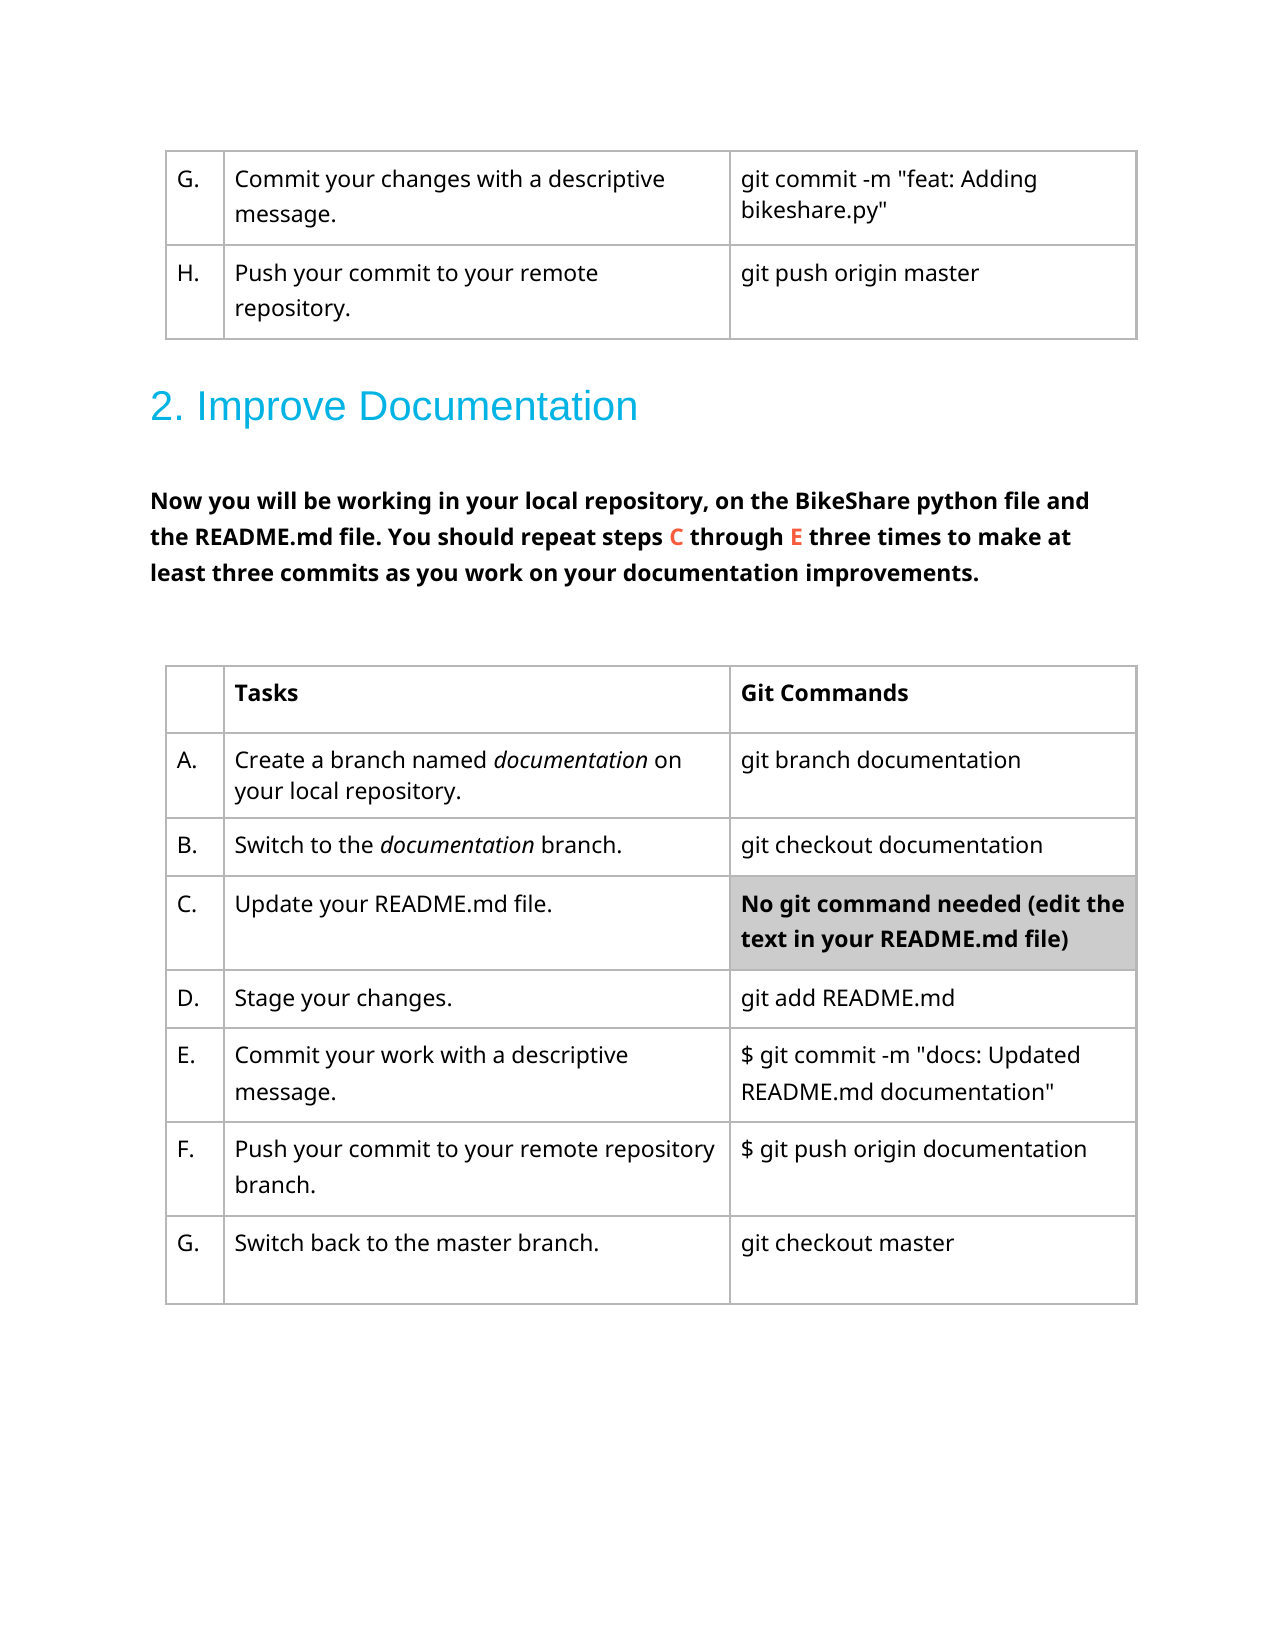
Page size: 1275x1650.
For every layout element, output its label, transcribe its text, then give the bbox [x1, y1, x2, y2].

table_cell $ git push origin documentation [731, 1123, 1135, 1215]
table_cell git checkout documentation [731, 819, 1135, 875]
table_cell Commit your changes with a descriptive message. [225, 152, 729, 244]
table_cell Push your commit to your remote repository branch. [225, 1123, 729, 1215]
table_cell H. [167, 246, 223, 338]
table_cell $ git commit -m "docs: Updated README.md documentation" [731, 1029, 1135, 1121]
table_cell G. [167, 1217, 223, 1302]
table_cell C. [167, 877, 223, 969]
table_cell Stage your changes. [225, 971, 729, 1027]
table_cell git push origin master [731, 246, 1135, 338]
table_cell Create a branch named documentation on your local repository. [225, 734, 729, 817]
table_cell No git command needed (edit the text in your README.md file) [731, 877, 1135, 969]
text Now you will be working in your local repository, on the BikeShare python file and the README.md file. You should repeat steps C through E three times to make at least three commits as you work on your documentation improvements. [150, 485, 1125, 588]
table_cell E. [167, 1029, 223, 1121]
table_header [167, 667, 223, 732]
subtitle 2. Improve Documentation [150, 382, 1125, 429]
table_cell D. [167, 971, 223, 1027]
table_header Tasks [225, 667, 729, 732]
table_cell git branch documentation [731, 734, 1135, 817]
table_cell git add README.md [731, 971, 1135, 1027]
table_cell Switch to the documentation branch. [225, 819, 729, 875]
table_cell Switch back to the master branch. [225, 1217, 729, 1302]
table_cell Commit your work with a descriptive message. [225, 1029, 729, 1121]
table_cell git commit -m "feat: Adding bikeshare.py" [731, 152, 1135, 244]
table_cell Push your commit to your remote repository. [225, 246, 729, 338]
table_cell G. [167, 152, 223, 244]
table_cell A. [167, 734, 223, 817]
table_cell F. [167, 1123, 223, 1215]
table_header Git Commands [731, 667, 1135, 732]
table_cell git checkout master [731, 1217, 1135, 1302]
table_cell Update your README.md file. [225, 877, 729, 969]
table_cell B. [167, 819, 223, 875]
